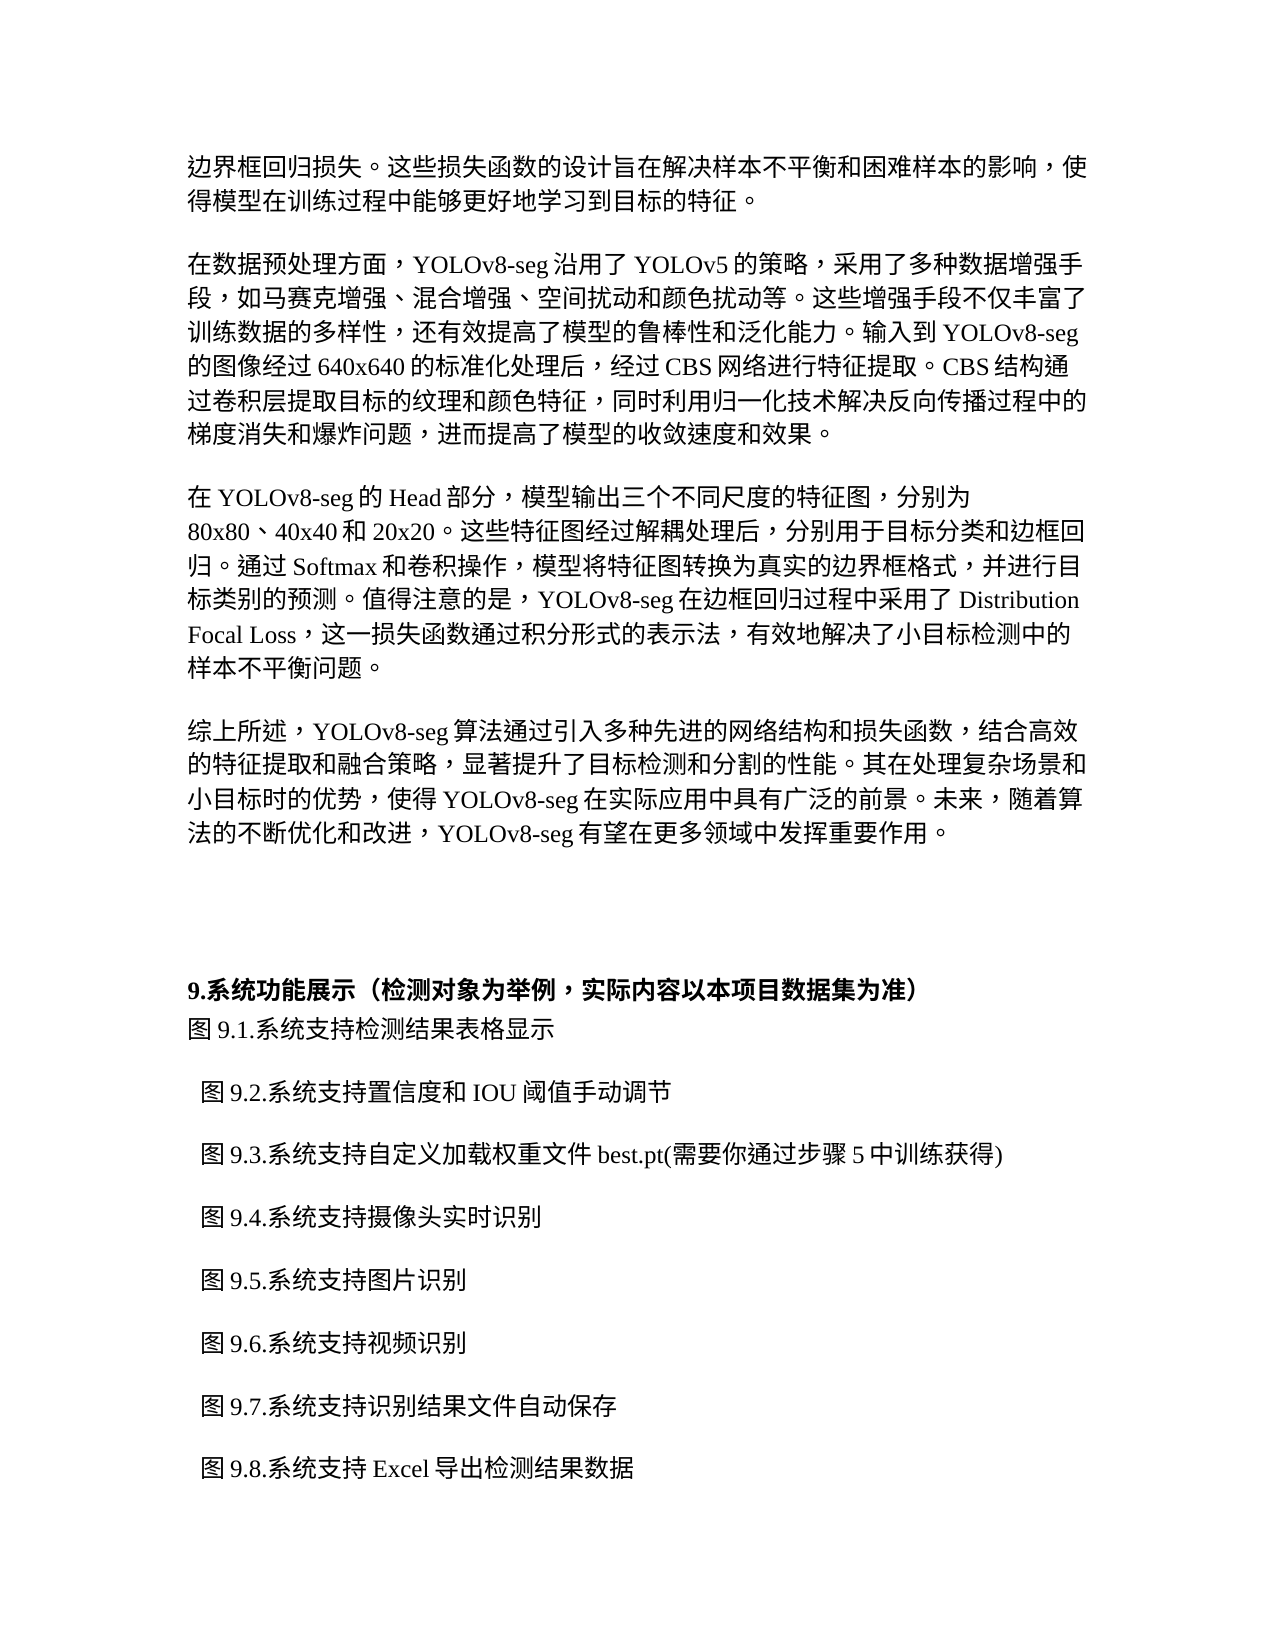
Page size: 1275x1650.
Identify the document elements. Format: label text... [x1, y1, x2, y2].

subtitle 9.系统功能展示（检测对象为举例，实际内容以本项目数据集为准） [187, 972, 1087, 1006]
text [187, 150, 1087, 849]
text 图9.1.系统支持检测结果表格显示 图9.2.系统支持置信度和IOU阈值手动调节 图9.3.系统支持自定义加载权重文件best.pt(需要你通过步骤5中训练获得) 图9.4.系统支持摄像头实时识别 图9.5.系统支持图片识别 图9.6.系统支持视频识别 图9.7.系统支持识别结果文件自动保存 图9.8.系统支持Excel导出检测结果数据 [187, 1011, 1087, 1485]
